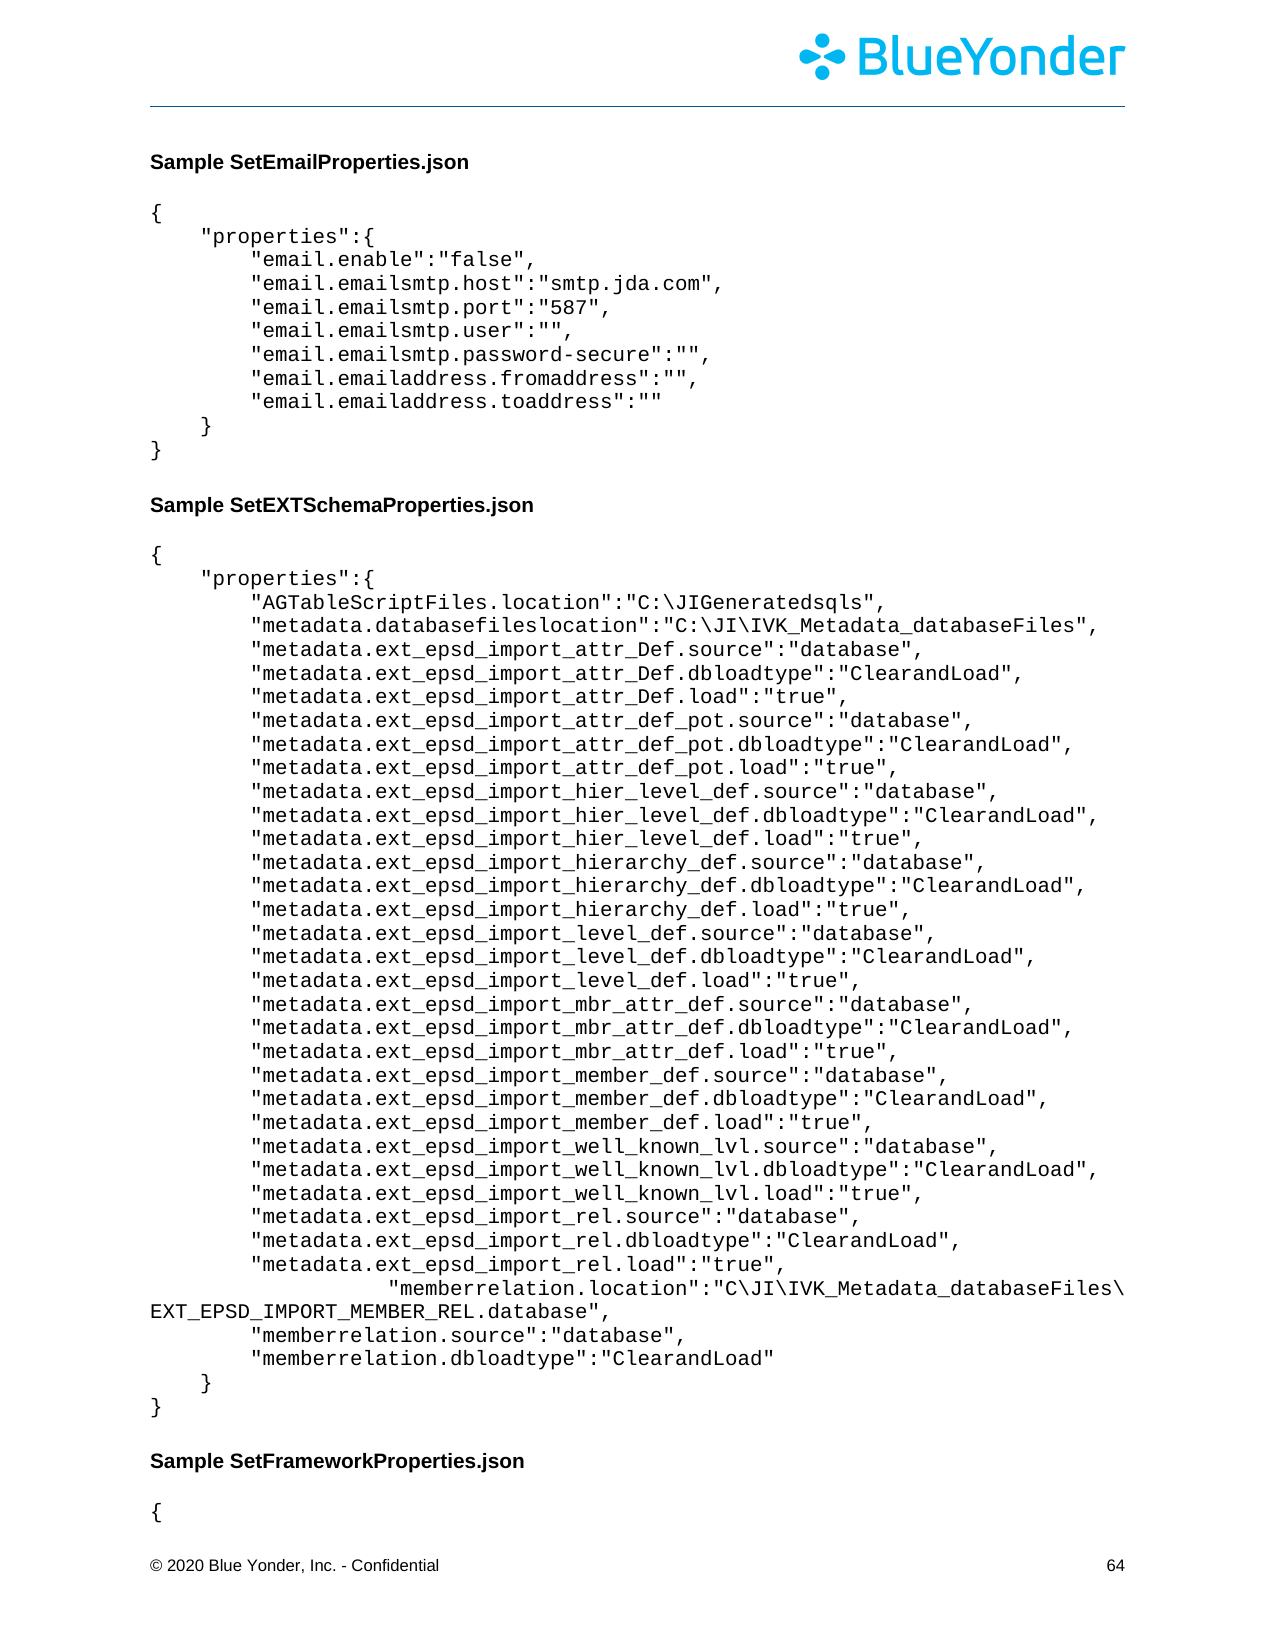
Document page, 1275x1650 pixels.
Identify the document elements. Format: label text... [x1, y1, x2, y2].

text "metadata.ext_epsd_import_mbr_attr_def.dbloadtype":"ClearandLoad", [150, 1017, 1125, 1041]
text "metadata.ext_epsd_import_mbr_attr_def.load":"true", [150, 1041, 1125, 1065]
text "metadata.ext_epsd_import_rel.load":"true", [150, 1254, 1125, 1277]
text "metadata.ext_epsd_import_level_def.dbloadtype":"ClearandLoad", [150, 946, 1125, 970]
text "email.emailaddress.fromaddress":"", [150, 368, 1125, 391]
text "email.enable":"false", [150, 249, 1125, 273]
text "memberrelation.location":"C\JI\IVK_Metadata_databaseFiles\EXT_EPSD_IMPORT_MEMBER_REL.database", [150, 1277, 1125, 1325]
text "metadata.ext_epsd_import_member_def.dbloadtype":"ClearandLoad", [150, 1088, 1125, 1112]
text "metadata.ext_epsd_import_attr_def_pot.dbloadtype":"ClearandLoad", [150, 734, 1125, 757]
text "metadata.ext_epsd_import_attr_def_pot.source":"database", [150, 710, 1125, 734]
text } [150, 1372, 1125, 1396]
text "metadata.ext_epsd_import_hier_level_def.source":"database", [150, 781, 1125, 804]
text "properties":{ [150, 226, 1125, 249]
text { [150, 544, 1125, 568]
text "email.emailaddress.toaddress":"" [150, 391, 1125, 415]
subtitle Sample SetEXTSchemaProperties.json [150, 492, 1125, 516]
text "metadata.ext_epsd_import_level_def.source":"database", [150, 923, 1125, 946]
text } [150, 415, 1125, 438]
text "metadata.ext_epsd_import_member_def.source":"database", [150, 1065, 1125, 1088]
text { [150, 202, 1125, 226]
text "memberrelation.source":"database", [150, 1325, 1125, 1348]
text "memberrelation.dbloadtype":"ClearandLoad" [150, 1348, 1125, 1372]
text "email.emailsmtp.password-secure":"", [150, 344, 1125, 368]
text "metadata.ext_epsd_import_attr_Def.source":"database", [150, 639, 1125, 663]
text "metadata.ext_epsd_import_attr_Def.dbloadtype":"ClearandLoad", [150, 663, 1125, 686]
text } [150, 438, 1125, 462]
subtitle Sample SetEmailProperties.json [150, 150, 1125, 174]
text "email.emailsmtp.port":"587", [150, 297, 1125, 320]
picture [798, 32, 1127, 81]
text "metadata.ext_epsd_import_well_known_lvl.load":"true", [150, 1183, 1125, 1207]
text "metadata.ext_epsd_import_level_def.load":"true", [150, 970, 1125, 994]
text "metadata.ext_epsd_import_well_known_lvl.source":"database", [150, 1136, 1125, 1159]
subtitle Sample SetFrameworkProperties.json [150, 1449, 1125, 1473]
text "metadata.ext_epsd_import_hier_level_def.load":"true", [150, 828, 1125, 852]
text "metadata.ext_epsd_import_hierarchy_def.load":"true", [150, 899, 1125, 923]
text "metadata.ext_epsd_import_hierarchy_def.source":"database", [150, 852, 1125, 876]
text { [150, 1501, 1125, 1525]
text } [150, 1396, 1125, 1419]
text "AGTableScriptFiles.location":"C:\JIGeneratedsqls", [150, 592, 1125, 615]
text "properties":{ [150, 568, 1125, 592]
text "metadata.ext_epsd_import_attr_Def.load":"true", [150, 686, 1125, 710]
text "metadata.ext_epsd_import_member_def.load":"true", [150, 1112, 1125, 1136]
text "metadata.ext_epsd_import_mbr_attr_def.source":"database", [150, 994, 1125, 1017]
text "metadata.ext_epsd_import_rel.dbloadtype":"ClearandLoad", [150, 1230, 1125, 1254]
text "metadata.ext_epsd_import_well_known_lvl.dbloadtype":"ClearandLoad", [150, 1159, 1125, 1183]
text "metadata.databasefileslocation":"C:\JI\IVK_Metadata_databaseFiles", [150, 615, 1125, 639]
text "metadata.ext_epsd_import_hier_level_def.dbloadtype":"ClearandLoad", [150, 804, 1125, 828]
text "metadata.ext_epsd_import_attr_def_pot.load":"true", [150, 757, 1125, 781]
text "metadata.ext_epsd_import_hierarchy_def.dbloadtype":"ClearandLoad", [150, 876, 1125, 899]
text "metadata.ext_epsd_import_rel.source":"database", [150, 1207, 1125, 1230]
text "email.emailsmtp.user":"", [150, 320, 1125, 344]
text "email.emailsmtp.host":"smtp.jda.com", [150, 273, 1125, 297]
